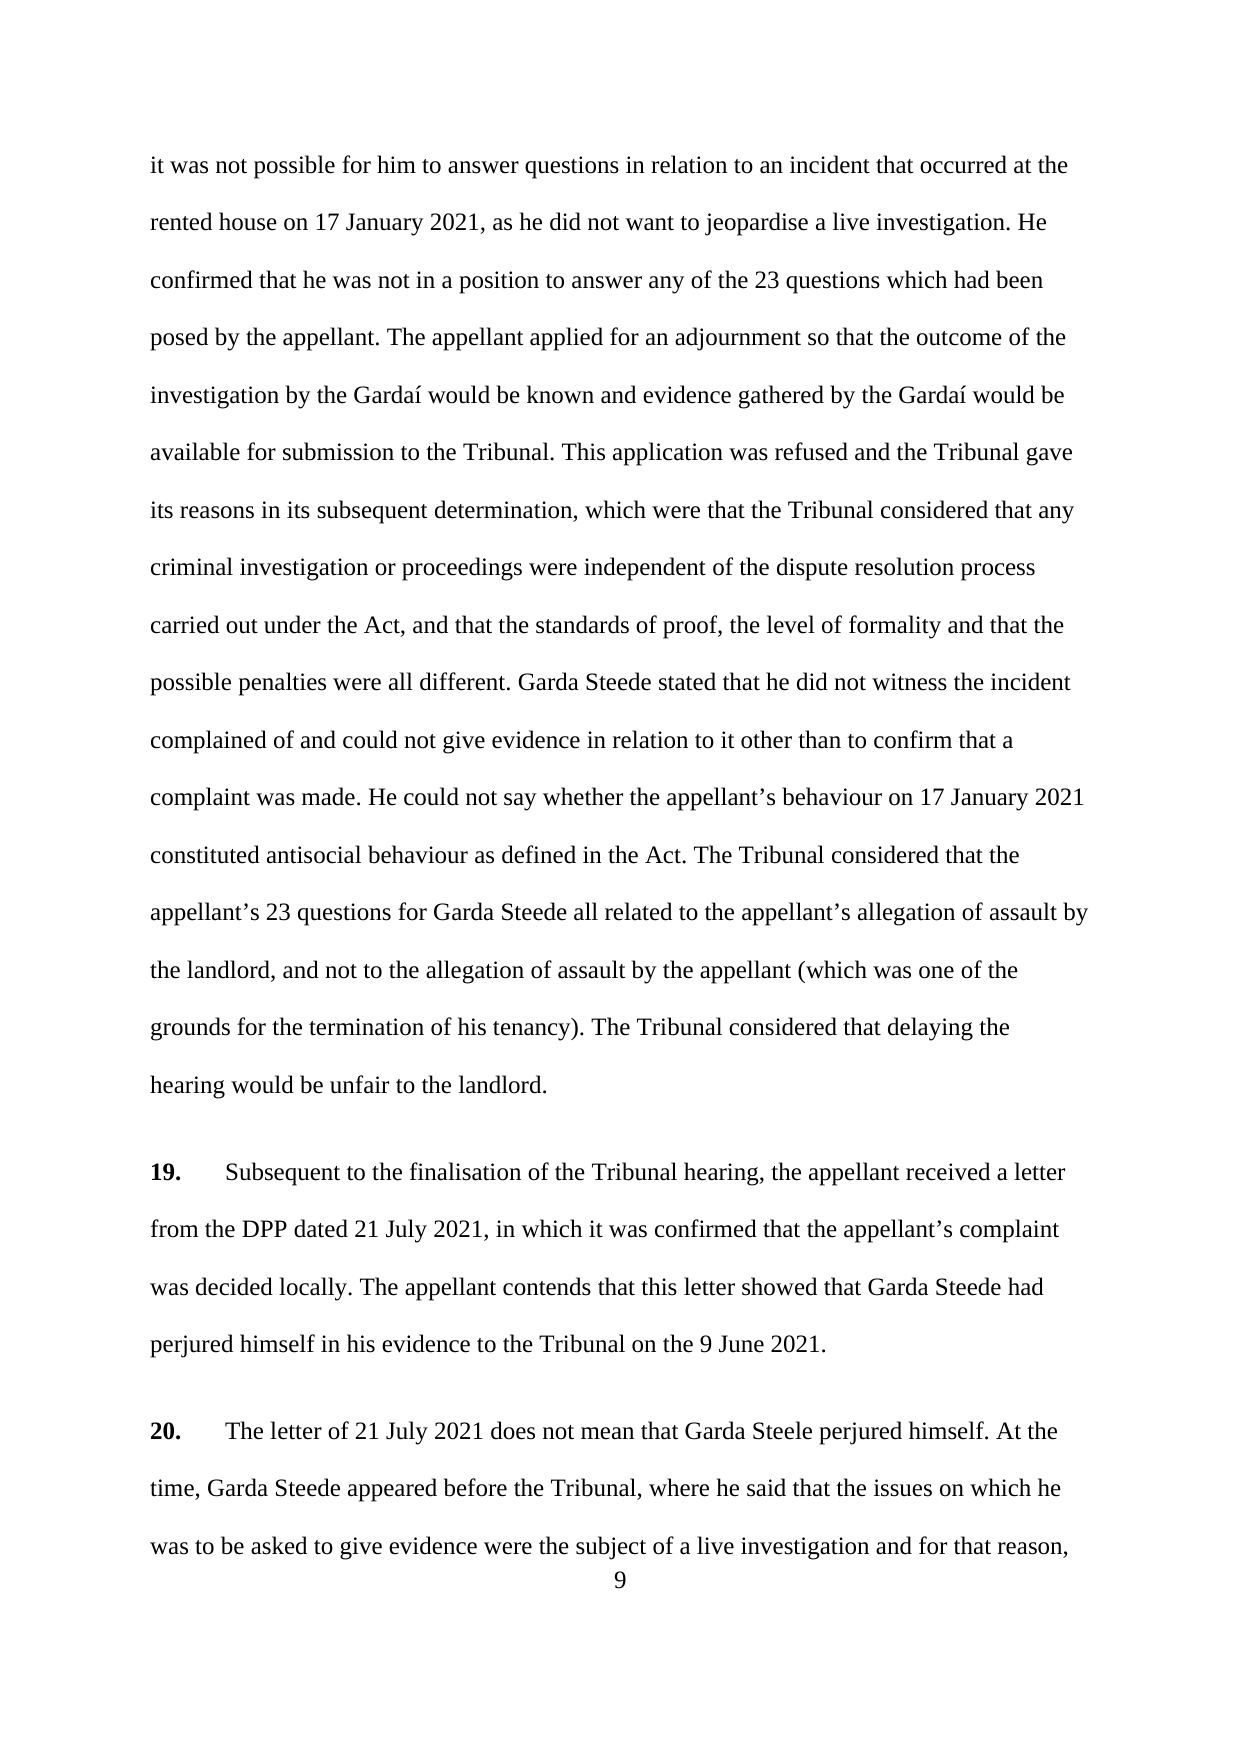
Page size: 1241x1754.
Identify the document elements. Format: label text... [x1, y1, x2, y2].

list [150, 1416, 1090, 1559]
list Subsequent to the finalisation of the Tribunal hearing, the appellant received a letter from the DPP dated 21 July 2021, in which it was confirmed that the appellant’s complaint was decided locally. The appellant contends that this letter showed that Garda Steede had perjured himself in his evidence to the Tribunal on the 9 June 2021. [150, 1157, 1090, 1358]
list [150, 150, 1090, 1099]
